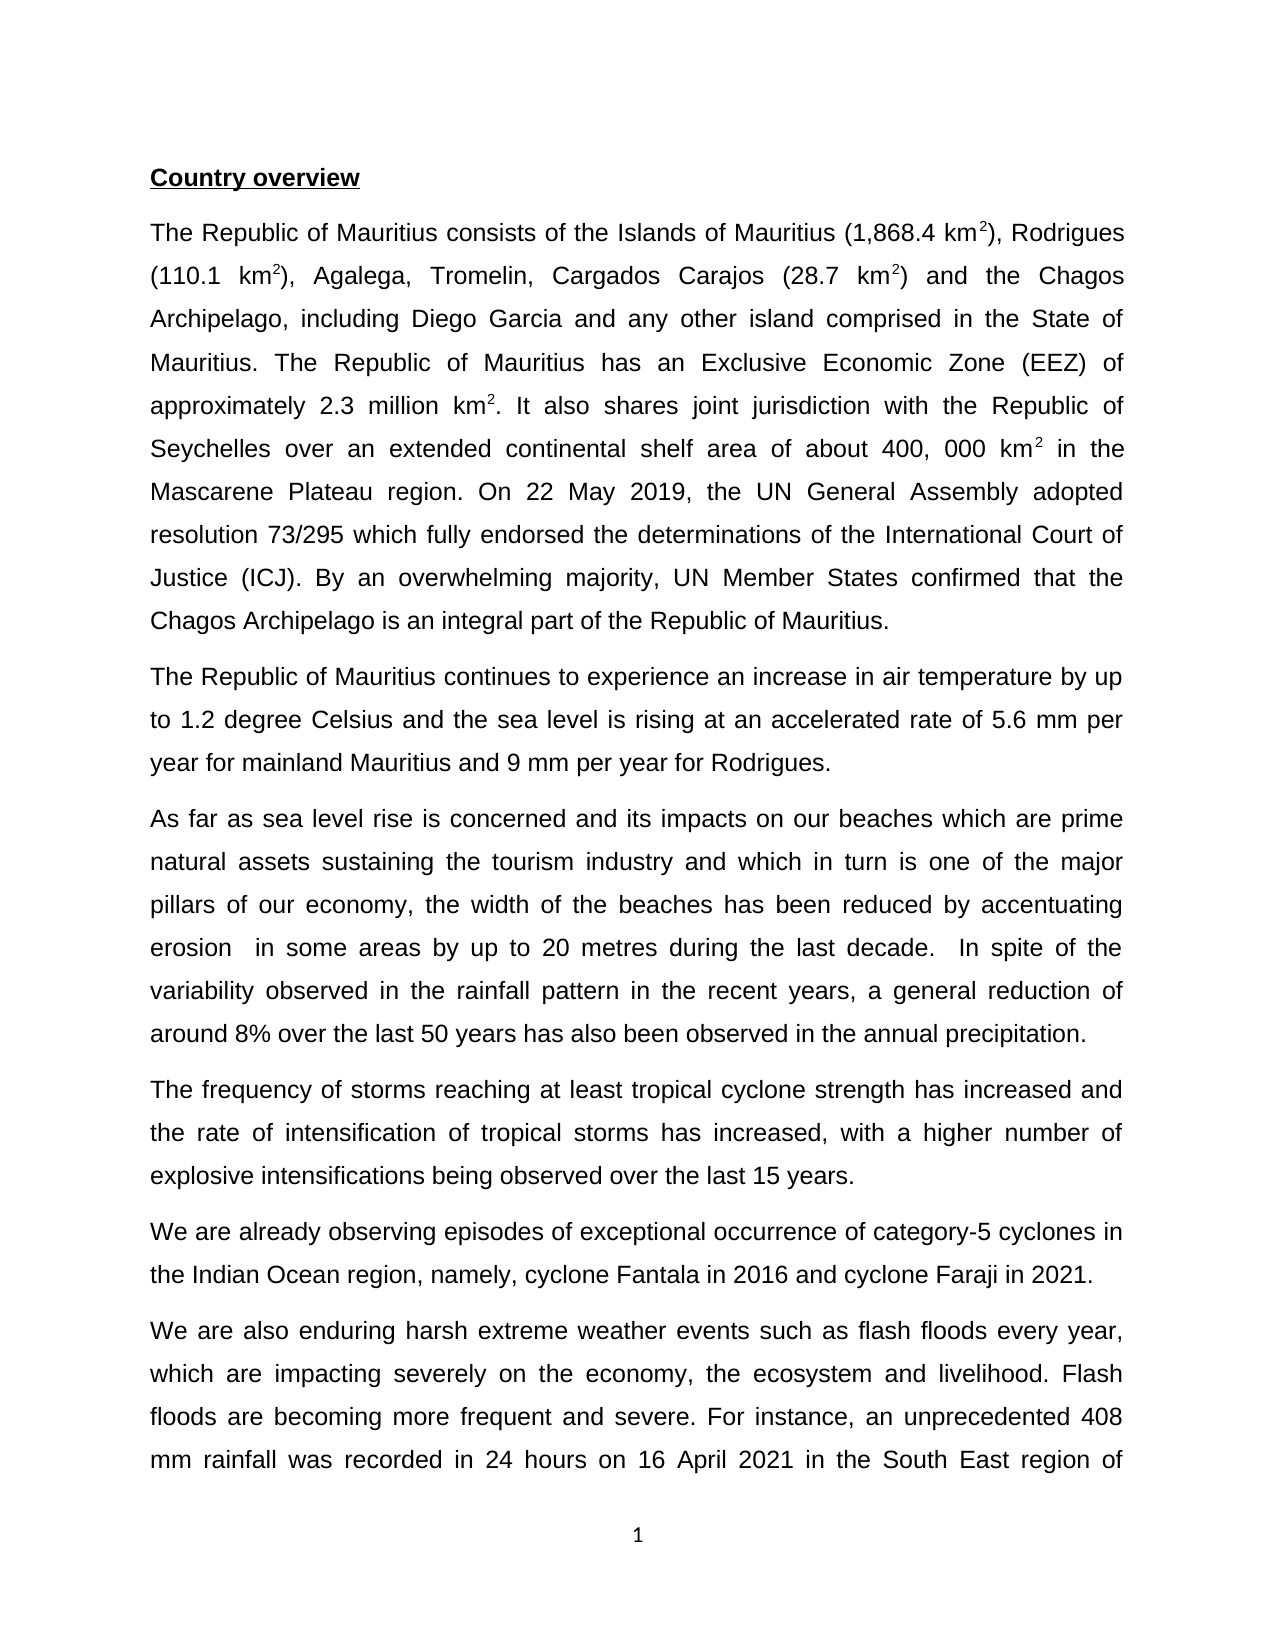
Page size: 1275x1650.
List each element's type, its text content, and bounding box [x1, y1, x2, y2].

text As far as sea level rise is concerned and its impacts on our beaches which are prime natural assets sustaining the tourism industry and which in turn is one of the major pillars of our economy, the width of the beaches has been reduced by accentuating erosion in some areas by up to 20 metres during the last decade. In spite of the variability observed in the rainfall pattern in the recent years, a general reduction of around 8% over the last 50 years has also been observed in the annual precipitation. [150, 804, 1125, 1048]
text The frequency of storms reaching at least tropical cyclone strength has increased and the rate of intensification of tropical storms has increased, with a higher number of explosive intensifications being observed over the last 15 years. [150, 1075, 1125, 1190]
text We are already observing episodes of exceptional occurrence of category-5 cyclones in the Indian Ocean region, namely, cyclone Fantala in 2016 and cyclone Faraji in 2021. [150, 1217, 1125, 1289]
text The Republic of Mauritius continues to experience an increase in air temperature by up to 1.2 degree Celsius and the sea level is rising at an accelerated rate of 5.6 mm per year for mainland Mauritius and 9 mm per year for Rodrigues. [150, 662, 1125, 777]
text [150, 1316, 1125, 1474]
text The Republic of Mauritius consists of the Islands of Mauritius (1,868.4 km2), Rodrigues (110.1 km2), Agalega, Tromelin, Cargados Carajos (28.7 km2) and the Chagos Archipelago, including Diego Garcia and any other island comprised in the State of Mauritius. The Republic of Mauritius has an Exclusive Economic Zone (EEZ) of approximately 2.3 million km2. It also shares joint jurisdiction with the Republic of Seychelles over an extended continental shelf area of about 400, 000 km2 in the Mascarene Plateau region. On 22 May 2019, the UN General Assembly adopted resolution 73/295 which fully endorsed the determinations of the International Court of Justice (ICJ). By an overwhelming majority, UN Member States confirmed that the Chagos Archipelago is an integral part of the Republic of Mauritius. [150, 218, 1125, 635]
text Country overview [150, 162, 1125, 191]
